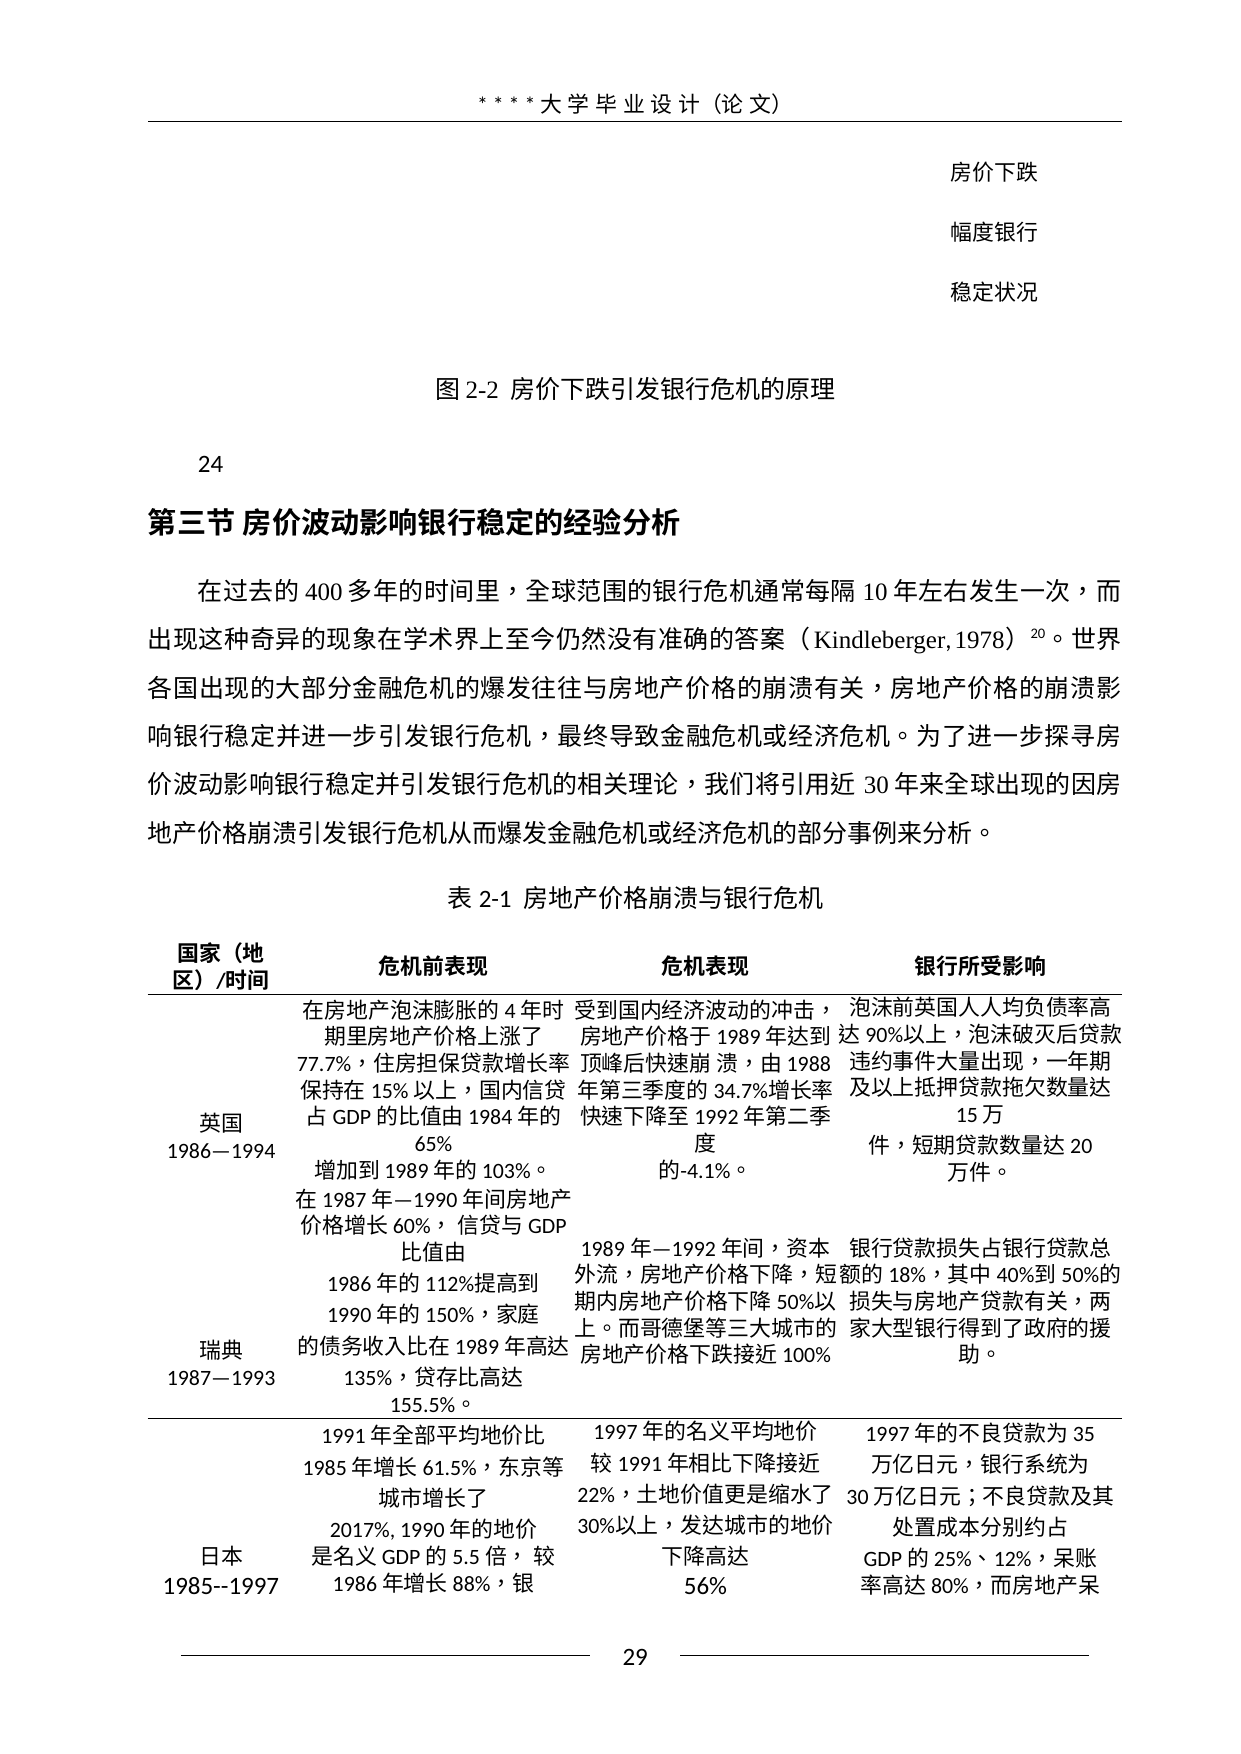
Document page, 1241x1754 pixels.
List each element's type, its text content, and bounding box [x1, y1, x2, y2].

text 房价下跌幅度银行稳定状况 [936, 159, 1037, 306]
table_cell 1997 年的不良贷款为 35 万亿日元，银行系统为 30 万亿日元；不良贷款及其处置成本分别约占 GDP 的 25%、12%，呆账 率高达 80%，而房地产呆 [838, 1419, 1122, 1601]
table_cell 日本 1985--1997 [148, 1419, 294, 1601]
table_header 银行所受影响 [838, 940, 1122, 993]
text 在过去的400多年的时间里，全球范围的银行危机通常每隔10年左右发生一次，而出现这种奇异的现象在学术界上至今仍然没有准确的答案（Kindleberger, 1978）20。世界各国出现的大部分金融危机的爆发往往与房地产价格的崩溃有关，房地产价格的崩溃影响银行稳定并进一步引发银行危机，最终导致金融危机或经济危机。为了进一步探寻房价波动影响银行稳定并引发银行危机的相关理论，我们将引用近30年来全球出现的因房地产价格崩溃引发银行危机从而爆发金融危机或经济危机的部分事例来分析。 [148, 558, 1122, 848]
table_cell 受到国内经济波动的冲击，房地产价格于 1989 年达到顶峰后快速崩 溃，由 1988 年第三季度的 34.7%增长率快速下降至 1992 年第二季度 的-4.1%。 [573, 995, 838, 1186]
table_cell 1991 年全部平均地价比 1985 年增长 61.5%，东京等城市增长了 2017%, 1990 年的地价 是名义 GDP 的 5.5 倍， 较 1986 年增长 88%，银 [294, 1419, 572, 1601]
table_cell 泡沫前英国人人均负债率高达 90%以上，泡沫破灭后贷款违约事件大量出现，一年期及以上抵押贷款拖欠数量达 15 万 件，短期贷款数量达 20 万件。 [838, 995, 1122, 1186]
table_cell 银行贷款损失占银行贷款总额的 18%，其中 40%到 50%的损失与房地产贷款有关，两家大型银行得到了政府的援助。 [838, 1186, 1122, 1417]
table_cell 英国 1986—1994 [148, 995, 294, 1186]
text 表 2-1 房地产价格崩溃与银行危机 [148, 881, 1122, 915]
table_cell 瑞典 1987—1993 [148, 1186, 294, 1417]
table_cell 1997 年的名义平均地价 较 1991 年相比下降接近 22%，土地价值更是缩水了 30%以上，发达城市的地价下降高达 56% [573, 1419, 838, 1601]
table_header 国家（地 区）/时间 [148, 940, 294, 993]
subtitle 第三节 房价波动影响银行稳定的经验分析 [148, 502, 1122, 542]
table_cell 1989 年—1992 年间，资本外流，房地产价格下降，短期内房地产价格下降 50%以上。而哥德堡等三大城市的房地产价格下跌接近 100% [573, 1186, 838, 1417]
text 24 [148, 430, 1122, 478]
table_cell 在房地产泡沫膨胀的 4 年时期里房地产价格上涨了 77.7%，住房担保贷款增长率保持在 15% 以上，国内信贷占 GDP 的比值由1984 年的65% 增加到1989 年的103%。 [294, 995, 572, 1186]
table_header 危机前表现 [294, 940, 572, 993]
table_cell 在 1987 年—1990 年间房地产价格增长 60%， 信贷与 GDP 比值由 1986 年的 112%提高到 1990 年的 150%，家庭 的债务收入比在1989 年高达 135%，贷存比高达 155.5%。 [294, 1186, 572, 1417]
text 图 2-2 房价下跌引发银行危机的原理 [148, 372, 1122, 405]
table_header 危机表现 [573, 940, 838, 993]
